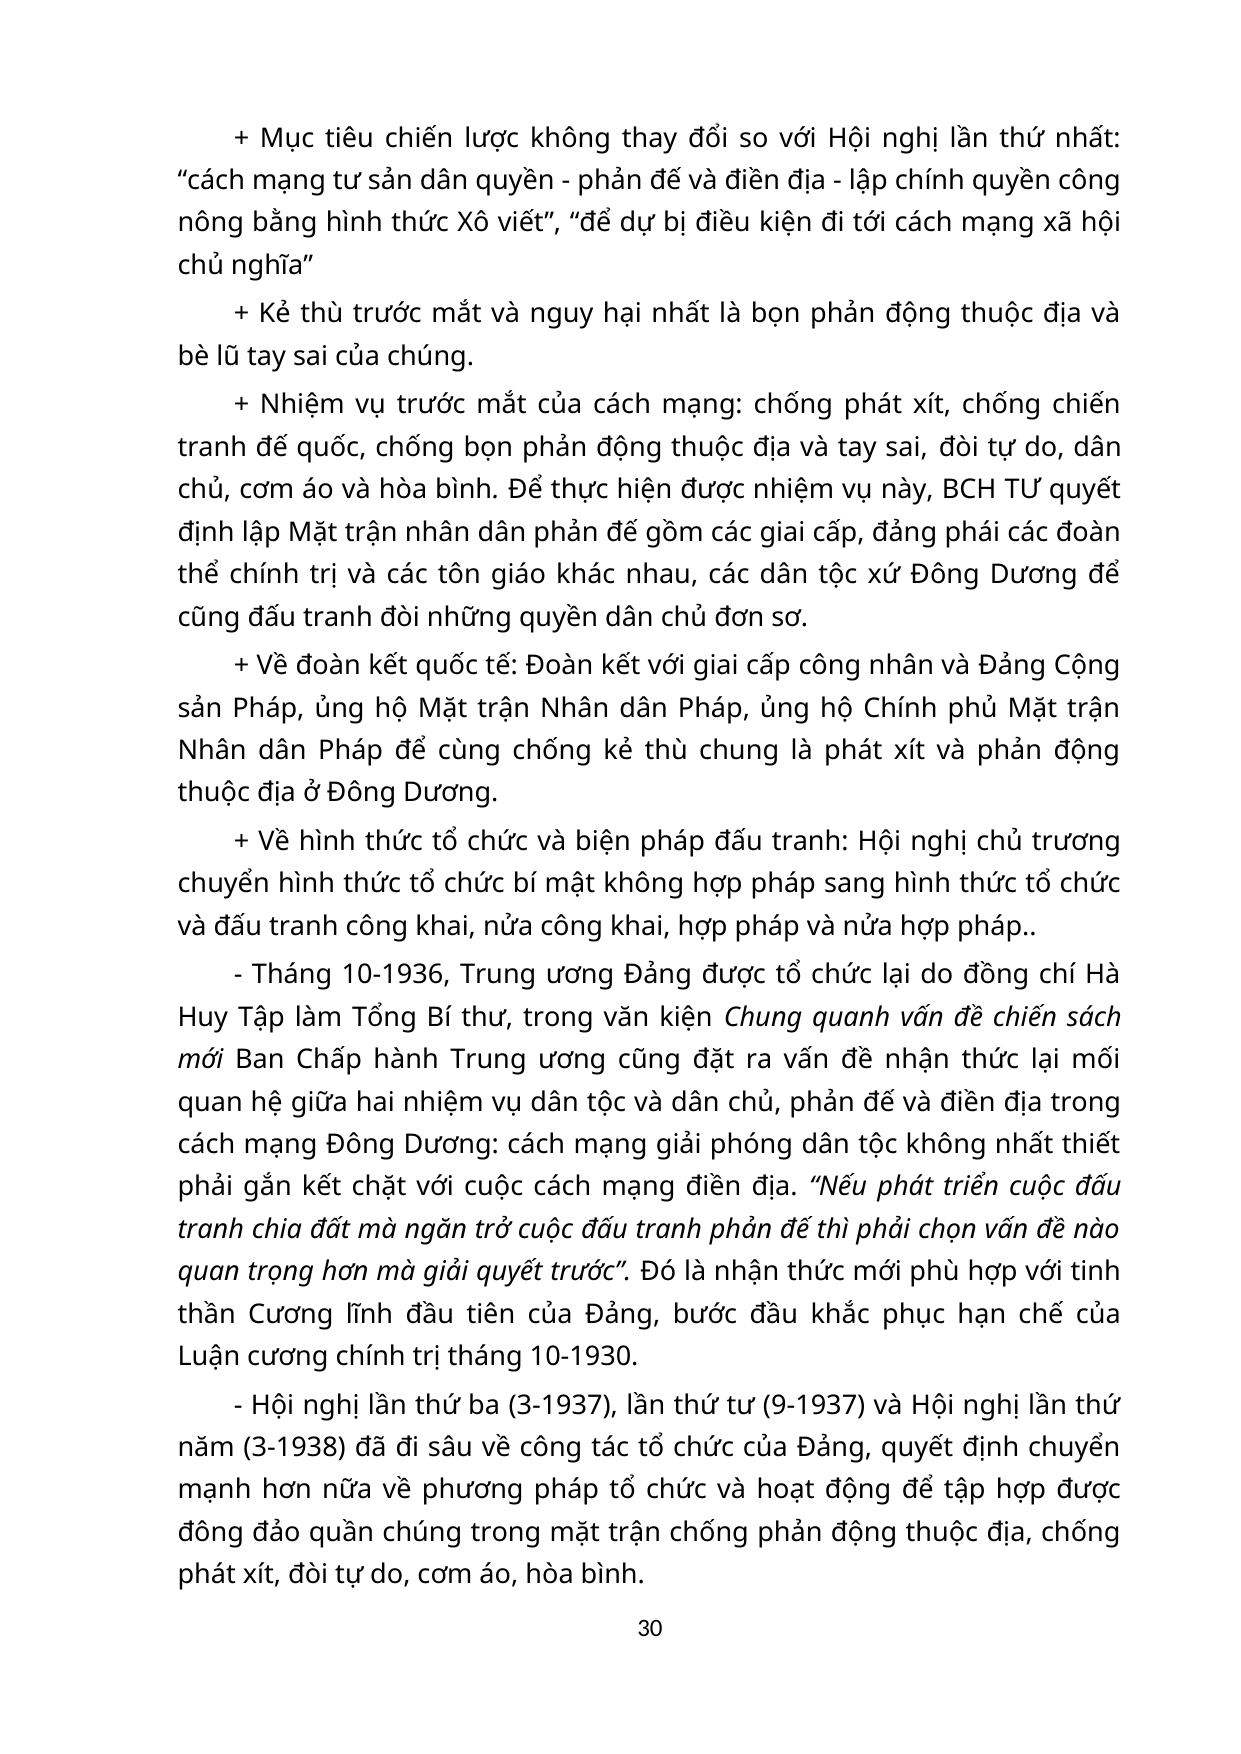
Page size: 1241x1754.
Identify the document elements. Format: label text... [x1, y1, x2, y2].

text + Mục tiêu chiến lược không thay đổi so với Hội nghị lần thứ nhất: “cách mạng tư sản dân quyền - phản đế và điền địa - lập chính quyền công nông bằng hình thức Xô viết”, “để dự bị điều kiện đi tới cách mạng xã hội chủ nghĩa” [177, 118, 1122, 282]
text + Về hình thức tổ chức và biện pháp đấu tranh: Hội nghị chủ trương chuyển hình thức tổ chức bí mật không hợp pháp sang hình thức tổ chức và đấu tranh công khai, nửa công khai, hợp pháp và nửa hợp pháp.. [177, 821, 1122, 943]
text + Về đoàn kết quốc tế: Đoàn kết với giai cấp công nhân và Đảng Cộng sản Pháp, ủng hộ Mặt trận Nhân dân Pháp, ủng hộ Chính phủ Mặt trận Nhân dân Pháp để cùng chống kẻ thù chung là phát xít và phản động thuộc địa ở Đông Dương. [177, 646, 1122, 810]
text - Hội nghị lần thứ ba (3-1937), lần thứ tư (9-1937) và Hội nghị lần thứ năm (3-1938) đã đi sâu về công tác tổ chức của Đảng, quyết định chuyển mạnh hơn nữa về phương pháp tổ chức và hoạt động để tập hợp được đông đảo quần chúng trong mặt trận chống phản động thuộc địa, chống phát xít, đòi tự do, cơm áo, hòa bình. [177, 1385, 1122, 1592]
text - Tháng 10-1936, Trung ương Đảng được tổ chức lại do đồng chí Hà Huy Tập làm Tổng Bí thư, trong văn kiện Chung quanh vấn đề chiến sách mới Ban Chấp hành Trung ương cũng đặt ra vấn đề nhận thức lại mối quan hệ giữa hai nhiệm vụ dân tộc và dân chủ, phản đế và điền địa trong cách mạng Đông Dương: cách mạng giải phóng dân tộc không nhất thiết phải gắn kết chặt với cuộc cách mạng điền địa. “Nếu phát triển cuộc đấu tranh chia đất mà ngăn trở cuộc đấu tranh phản đế thì phải chọn vấn đề nào quan trọng hơn mà giải quyết trước”. Đó là nhận thức mới phù hợp với tinh thần Cương lĩnh đầu tiên của Đảng, bước đầu khắc phục hạn chế của Luận cương chính trị tháng 10-1930. [177, 955, 1122, 1373]
text + Nhiệm vụ trước mắt của cách mạng: chống phát xít, chống chiến tranh đế quốc, chống bọn phản động thuộc địa và tay sai, đòi tự do, dân chủ, cơm áo và hòa bình. Để thực hiện được nhiệm vụ này, BCH TƯ quyết định lập Mặt trận nhân dân phản đế gồm các giai cấp, đảng phái các đoàn thể chính trị và các tôn giáo khác nhau, các dân tộc xứ Đông Dương để cũng đấu tranh đòi những quyền dân chủ đơn sơ. [177, 385, 1122, 634]
text + Kẻ thù trước mắt và nguy hại nhất là bọn phản động thuộc địa và bè lũ tay sai của chúng. [177, 294, 1122, 373]
